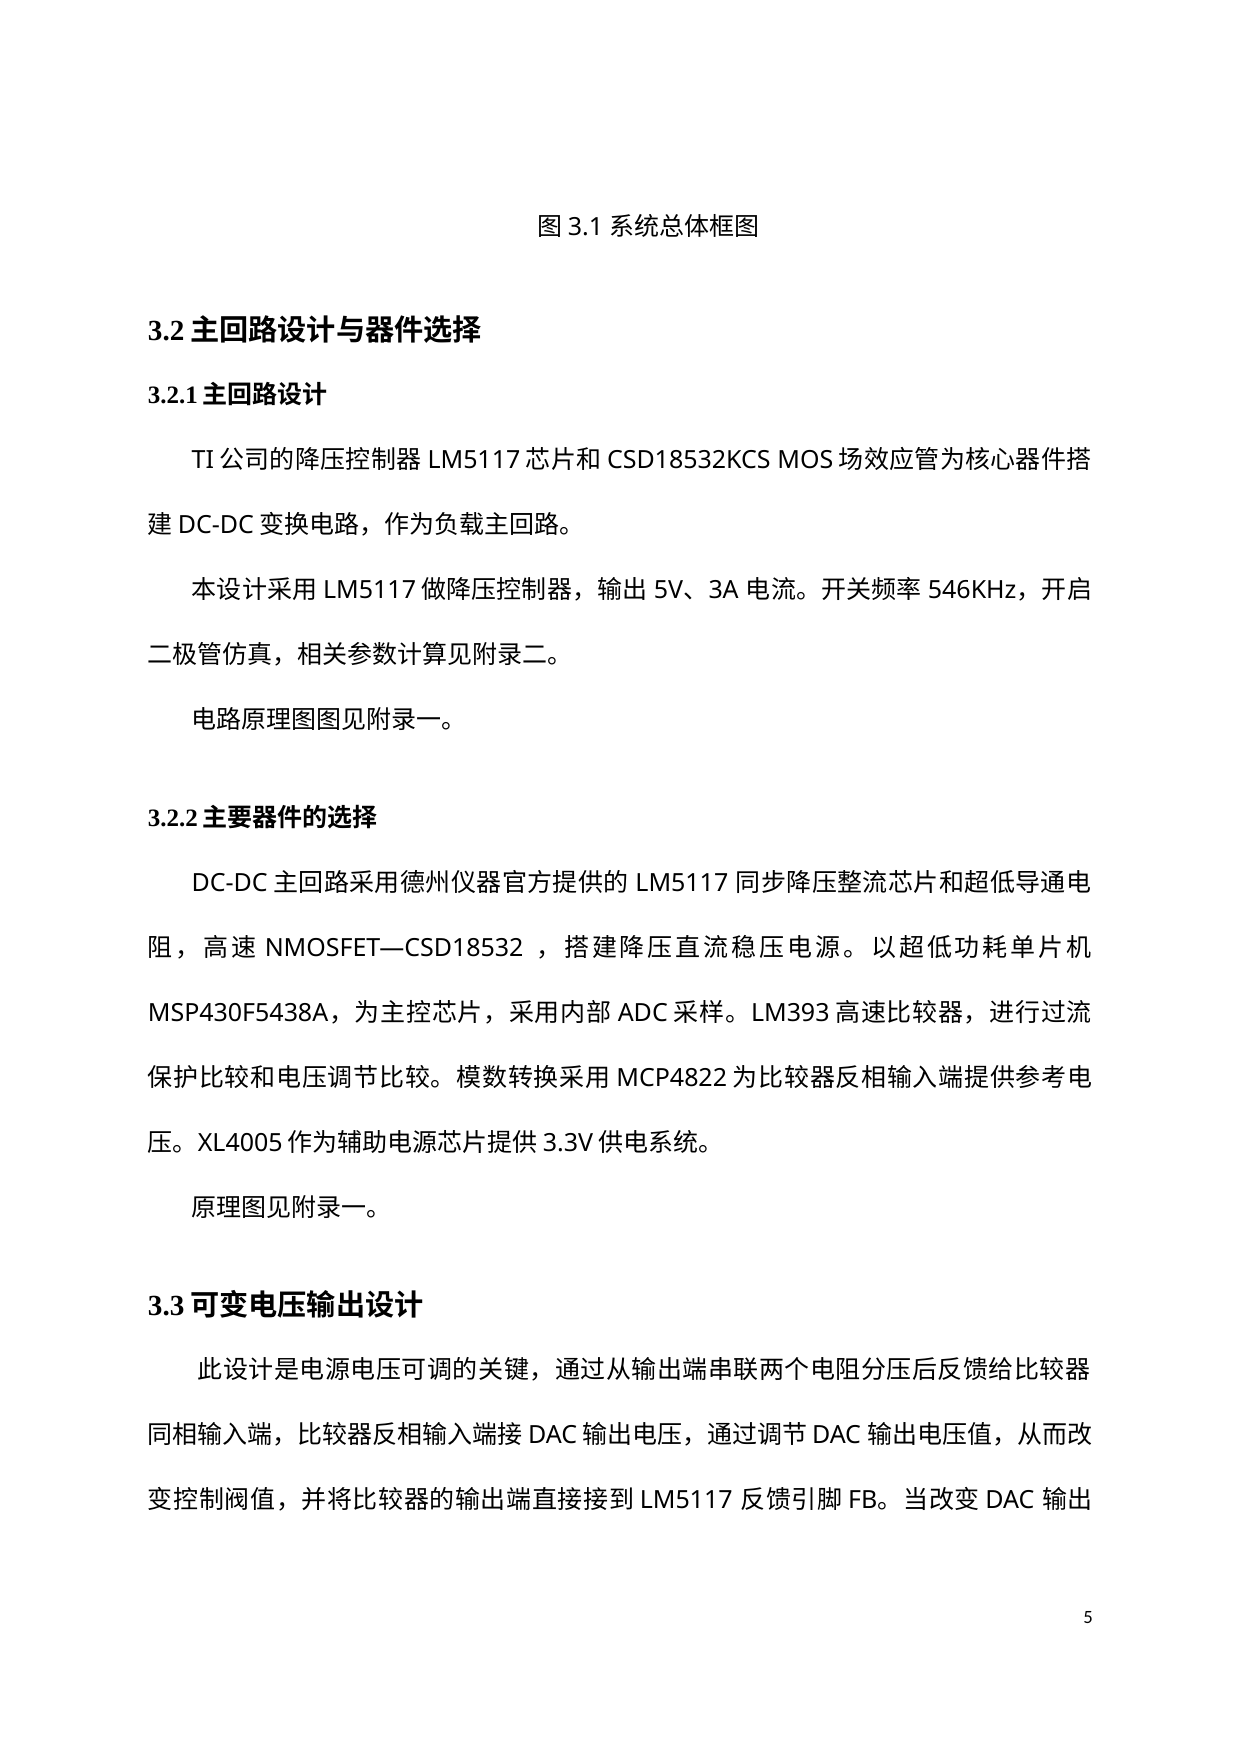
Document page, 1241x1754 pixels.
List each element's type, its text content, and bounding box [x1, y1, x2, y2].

subtitle 3.2.1主回路设计 [148, 360, 1092, 425]
text 电路原理图图见附录一。 [148, 685, 1092, 750]
text DC-DC主回路采用德州仪器官方提供的LM5117 同步降压整流芯片和超低导通电阻，高速NMOSFET—CSD18532 ，搭建降压直流稳压电源。以超低功耗单片机MSP430F5438A，为主控芯片，采用内部ADC采样。LM393高速比较器，进行过流保护比较和电压调节比较。模数转换采用MCP4822为比较器反相输入端提供参考电压。XL4005作为辅助电源芯片提供3.3V供电系统。 [148, 848, 1092, 1173]
subtitle 3.2主回路设计与器件选择 [148, 295, 1092, 360]
text 图 3.1 系统总体框图 [148, 192, 1092, 257]
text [148, 1335, 1092, 1530]
subtitle 3.3可变电压输出设计 [148, 1270, 1092, 1335]
text 本设计采用LM5117做降压控制器，输出5V、3A 电流。开关频率546KHz，开启二极管仿真，相关参数计算见附录二。 [148, 555, 1092, 685]
text 原理图见附录一。 [148, 1173, 1092, 1238]
text TI公司的降压控制器LM5117芯片和CSD18532KCS MOS场效应管为核心器件搭建DC-DC变换电路，作为负载主回路。 [148, 425, 1092, 555]
subtitle 3.2.2主要器件的选择 [148, 783, 1092, 848]
